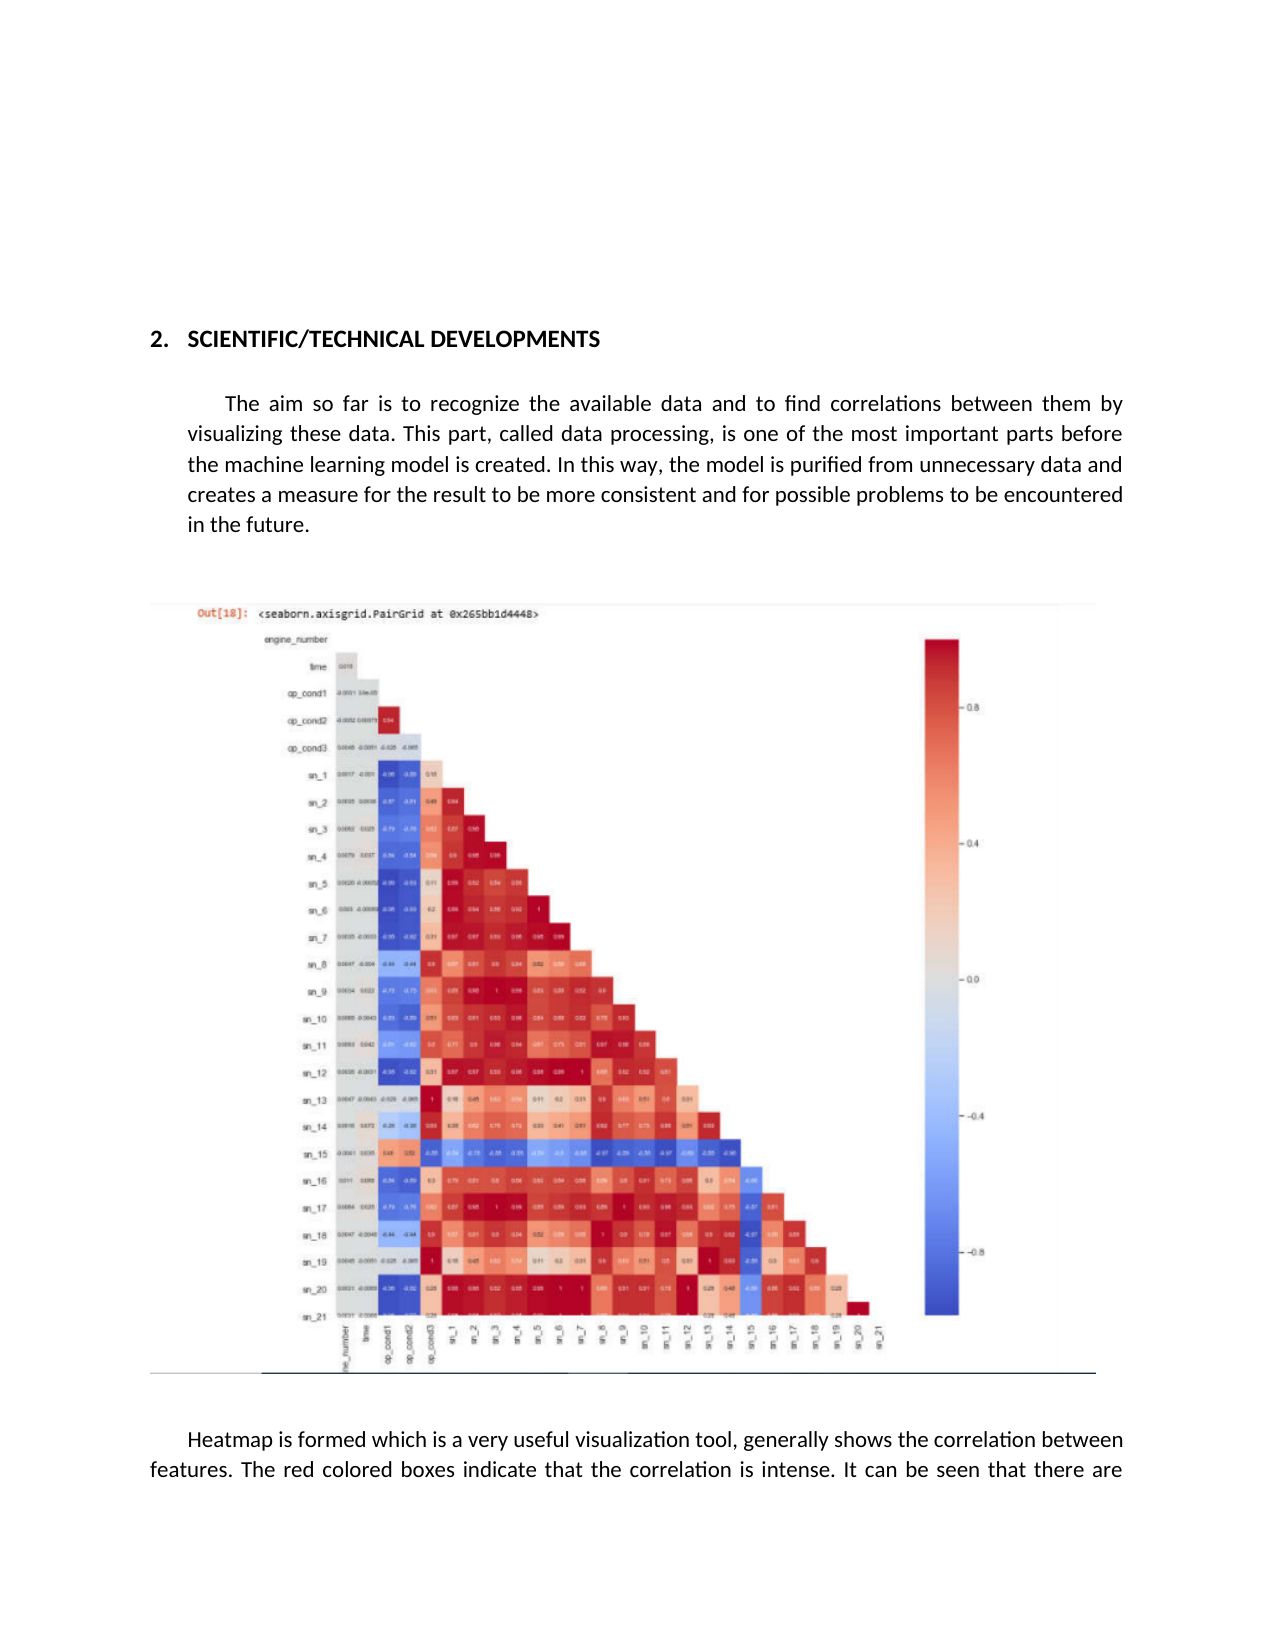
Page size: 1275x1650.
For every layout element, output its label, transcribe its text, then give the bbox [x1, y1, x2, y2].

list The aim so far is to recognize the available data and to find correlations between them by visualizing these data. This part, called data processing, is one of the most important parts before the machine learning model is created. In this way, the model is purified from unnecessary data and creates a measure for the result to be more consistent and for possible problems to be encountered in the future. [187, 389, 1125, 538]
list SCIENTIFIC/TECHNICAL DEVELOPMENTS [150, 323, 1125, 354]
picture [150, 603, 1096, 1374]
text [150, 1425, 1125, 1483]
